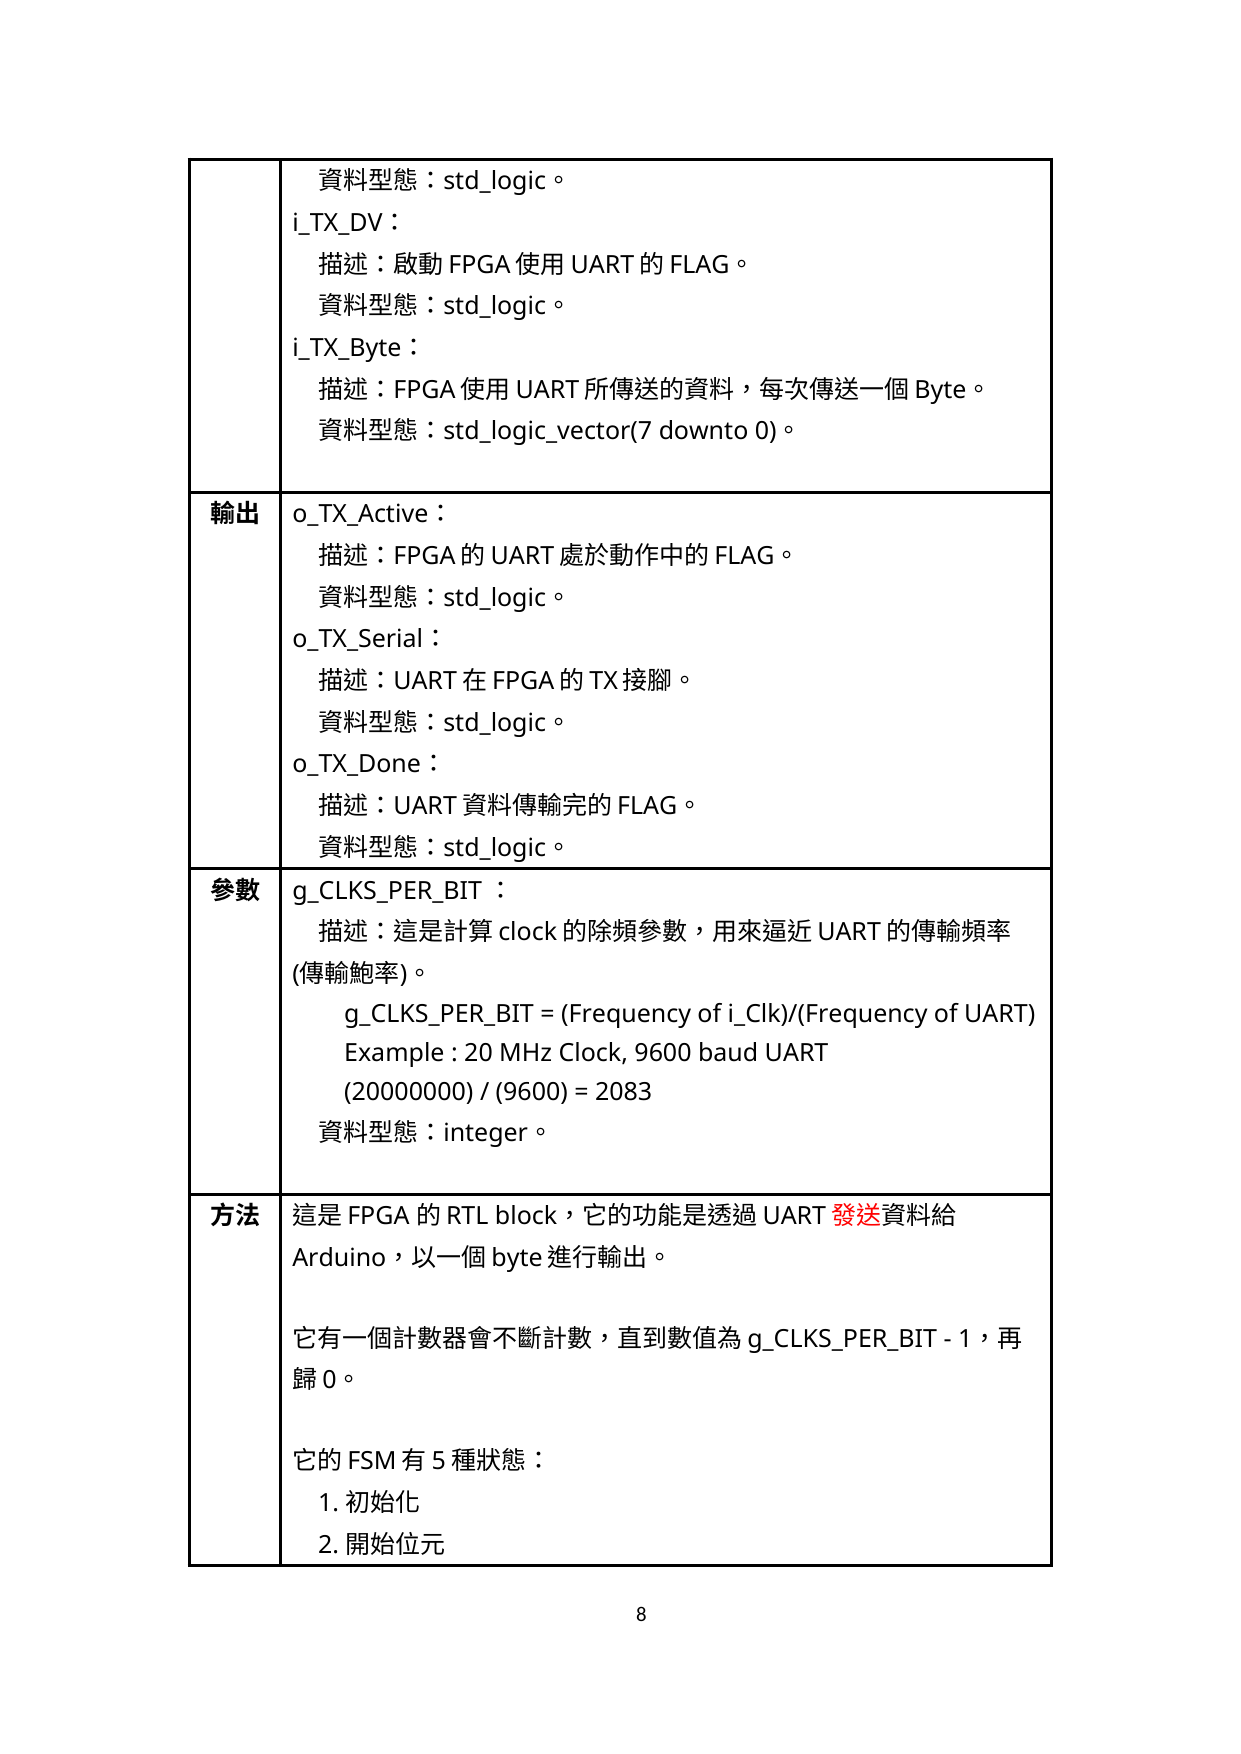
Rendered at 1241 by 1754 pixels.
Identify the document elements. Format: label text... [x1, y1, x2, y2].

table_cell 方法 [191, 1196, 279, 1564]
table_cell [282, 161, 1050, 491]
table_cell g_CLKS_PER_BIT ： 描述：這是計算clock的除頻參數，用來逼近UART的傳輸頻率(傳輸鮑率)。 g_CLKS_PER_BIT = (Frequency of i_Clk)/(Frequency of UART) Example : 20 MHz Clock, 9600 baud UART (20000000) / (9600) = 2083 資料型態：integer。 [282, 870, 1050, 1193]
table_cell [282, 1196, 1050, 1564]
table_cell 參數 [191, 870, 279, 1193]
table_cell 輸出 [191, 494, 279, 867]
table_cell 輸入 [191, 161, 279, 491]
table_cell o_TX_Active： 描述：FPGA的UART處於動作中的FLAG。 資料型態：std_logic。 o_TX_Serial： 描述：UART在FPGA的TX接腳。 資料型態：std_logic。 o_TX_Done： 描述：UART資料傳輸完的FLAG。 資料型態：std_logic。 [282, 494, 1050, 867]
